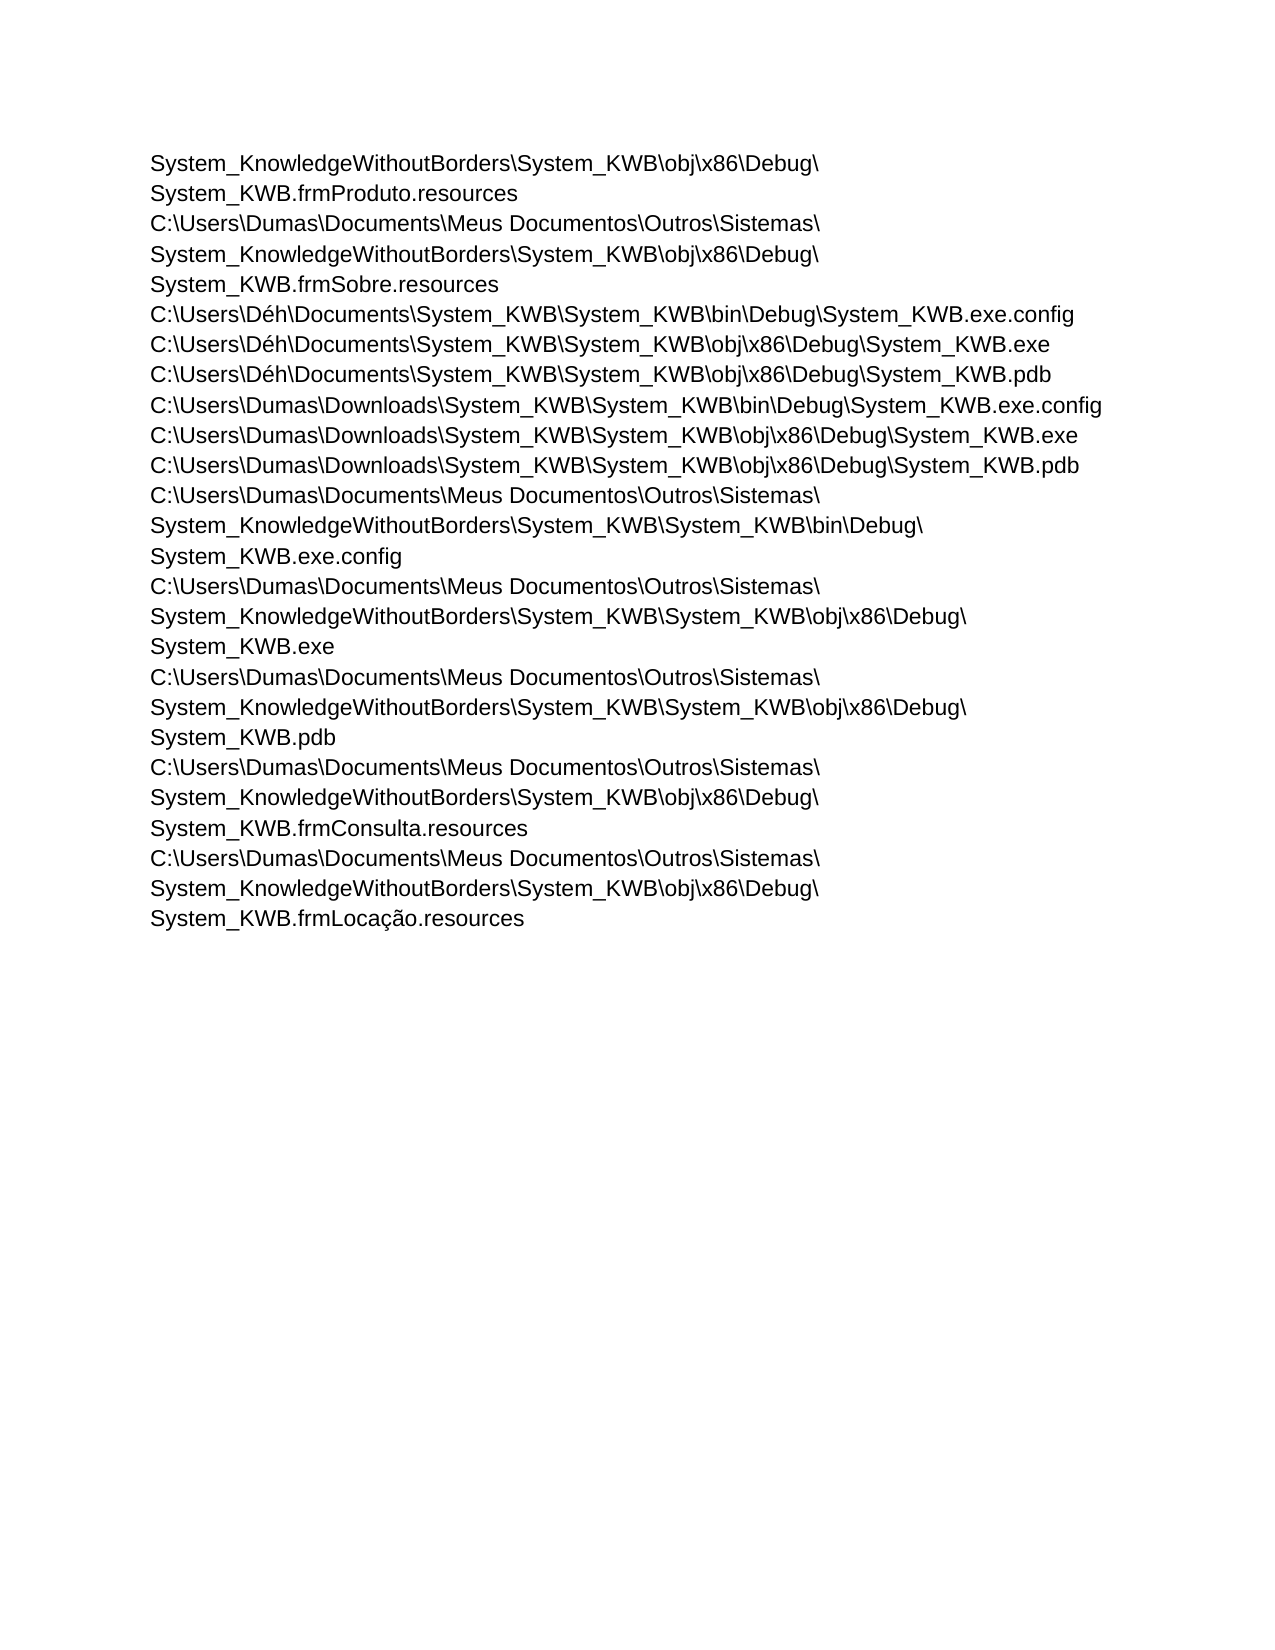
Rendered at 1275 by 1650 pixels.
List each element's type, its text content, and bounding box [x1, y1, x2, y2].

text C:\Users\Dumas\Documents\Meus Documentos\Outros\Sistemas\System_KnowledgeWithoutBorders\System_KWB\obj\x86\Debug\System_KWB.frmLocação.resources [150, 845, 1125, 932]
text C:\Users\Dumas\Documents\Meus Documentos\Outros\Sistemas\System_KnowledgeWithoutBorders\System_KWB\System_KWB\bin\Debug\System_KWB.exe.config [150, 482, 1125, 569]
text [150, 150, 1125, 207]
text C:\Users\Dumas\Documents\Meus Documentos\Outros\Sistemas\System_KnowledgeWithoutBorders\System_KWB\System_KWB\obj\x86\Debug\System_KWB.exe [150, 573, 1125, 660]
text C:\Users\Dumas\Documents\Meus Documentos\Outros\Sistemas\System_KnowledgeWithoutBorders\System_KWB\obj\x86\Debug\System_KWB.frmSobre.resources [150, 210, 1125, 297]
text C:\Users\Déh\Documents\System_KWB\System_KWB\obj\x86\Debug\System_KWB.exe [150, 331, 1125, 358]
text C:\Users\Dumas\Documents\Meus Documentos\Outros\Sistemas\System_KnowledgeWithoutBorders\System_KWB\obj\x86\Debug\System_KWB.frmConsulta.resources [150, 754, 1125, 841]
text C:\Users\Dumas\Downloads\System_KWB\System_KWB\obj\x86\Debug\System_KWB.pdb [150, 452, 1125, 478]
text C:\Users\Déh\Documents\System_KWB\System_KWB\obj\x86\Debug\System_KWB.pdb [150, 361, 1125, 388]
text C:\Users\Dumas\Downloads\System_KWB\System_KWB\obj\x86\Debug\System_KWB.exe [150, 422, 1125, 448]
text C:\Users\Dumas\Downloads\System_KWB\System_KWB\bin\Debug\System_KWB.exe.config [150, 392, 1125, 418]
text C:\Users\Dumas\Documents\Meus Documentos\Outros\Sistemas\System_KnowledgeWithoutBorders\System_KWB\System_KWB\obj\x86\Debug\System_KWB.pdb [150, 663, 1125, 750]
text C:\Users\Déh\Documents\System_KWB\System_KWB\bin\Debug\System_KWB.exe.config [150, 301, 1125, 327]
